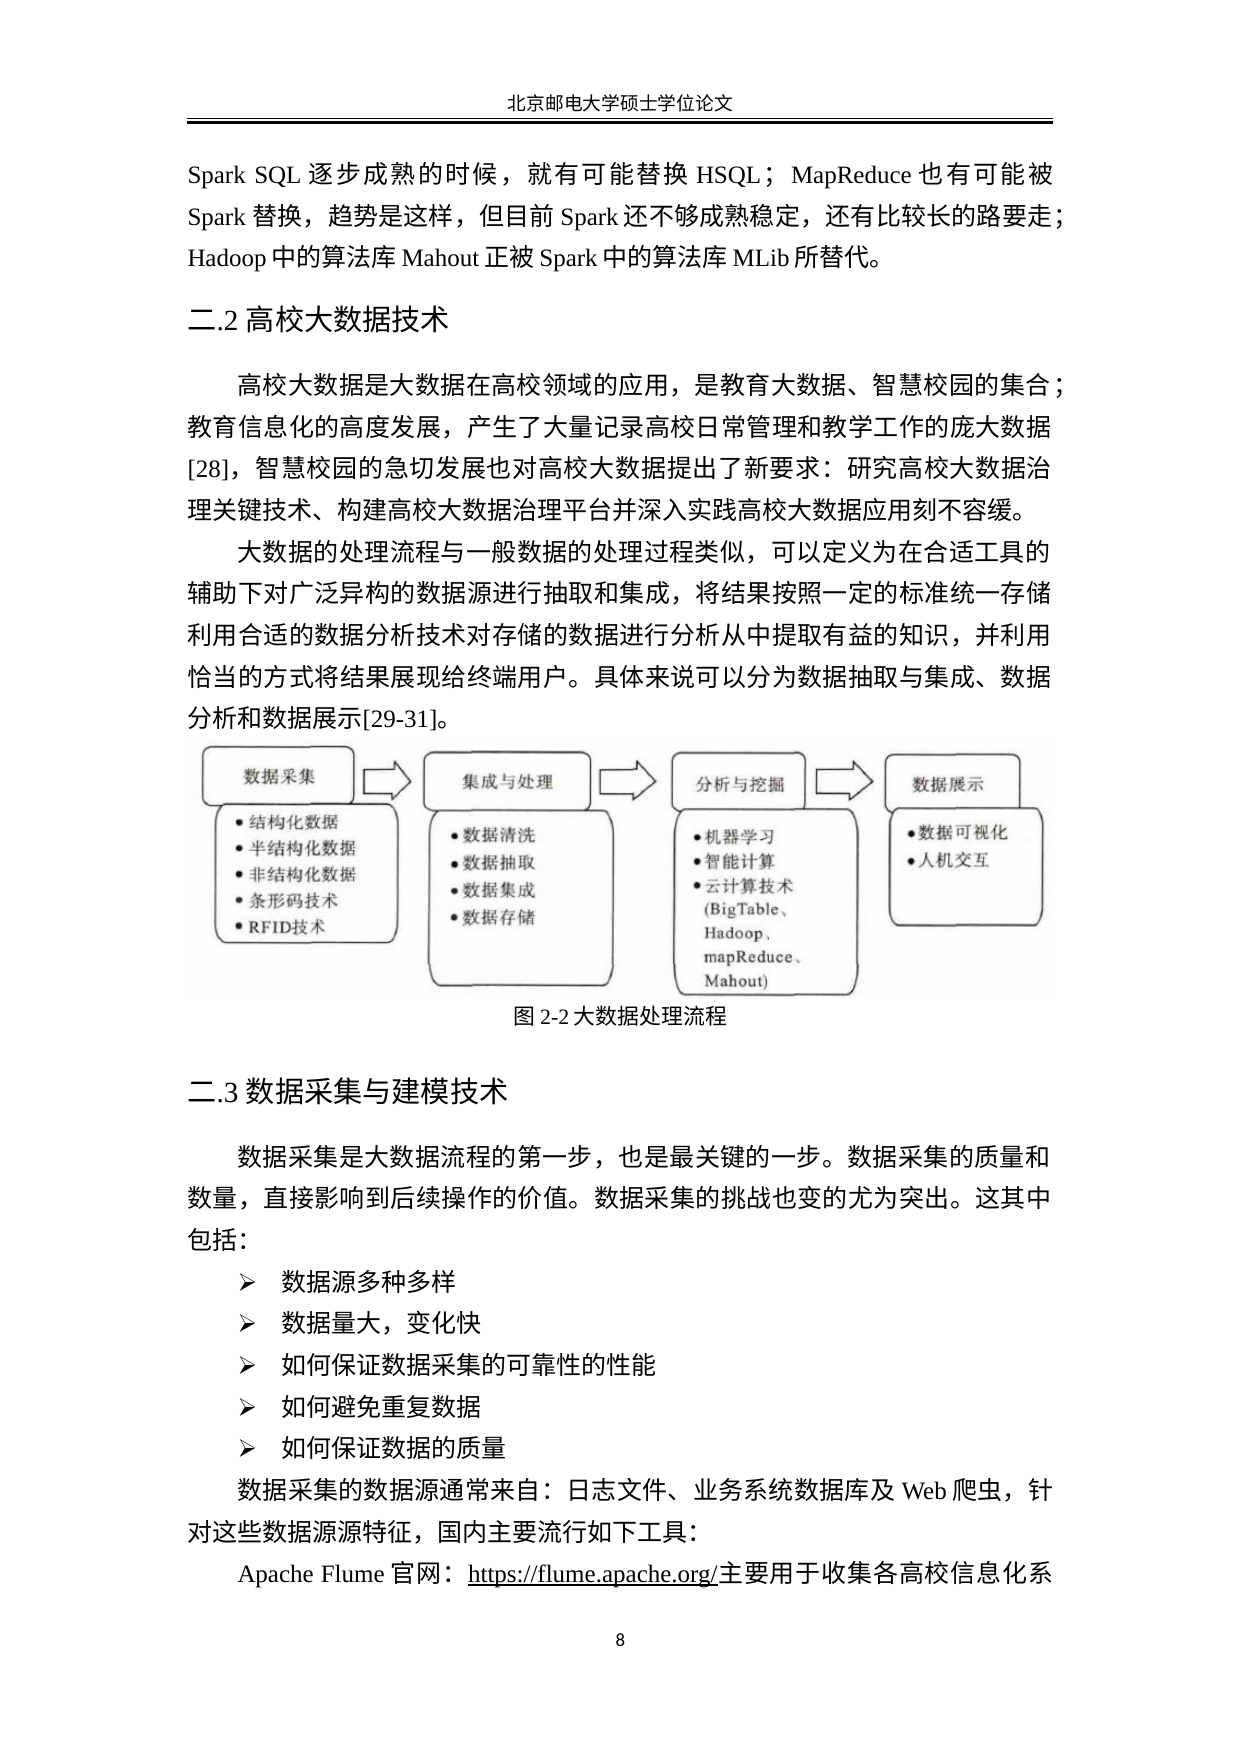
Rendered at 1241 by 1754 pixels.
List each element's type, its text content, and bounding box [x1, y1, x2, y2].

list 数据量大，变化快 [237, 1299, 1053, 1341]
list 数据源多种多样 [237, 1258, 1053, 1299]
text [187, 150, 1053, 275]
text 高校大数据是大数据在高校领域的应用，是教育大数据、智慧校园的集合；教育信息化的高度发展，产生了大量记录高校日常管理和教学工作的庞大数据[28]，智慧校园的急切发展也对高校大数据提出了新要求：研究高校大数据治理关键技术、构建高校大数据治理平台并深入实践高校大数据应用刻不容缓。 [187, 361, 1053, 528]
list 如何保证数据的质量 [237, 1424, 1053, 1466]
text 数据采集的数据源通常来自：日志文件、业务系统数据库及Web爬虫，针对这些数据源源特征，国内主要流行如下工具： [187, 1466, 1053, 1549]
subtitle 数据采集与建模技术 [187, 1068, 1053, 1111]
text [187, 1549, 1053, 1591]
text 数据采集是大数据流程的第一步，也是最关键的一步。数据采集的质量和数量，直接影响到后续操作的价值。数据采集的挑战也变的尤为突出。这其中包括： [187, 1133, 1053, 1258]
text 大数据的处理流程与一般数据的处理过程类似，可以定义为在合适工具的辅助下对广泛异构的数据源进行抽取和集成，将结果按照一定的标准统一存储，利用合适的数据分析技术对存储的数据进行分析从中提取有益的知识，并利用恰当的方式将结果展现给终端用户。具体来说可以分为数据抽取与集成、数据分析和数据展示[29-31]。 [187, 528, 1053, 736]
text 图2-2大数据处理流程 [187, 999, 1053, 1031]
picture [187, 736, 1053, 999]
list 如何避免重复数据 [237, 1383, 1053, 1424]
subtitle 高校大数据技术 [187, 297, 1053, 339]
list 如何保证数据采集的可靠性的性能 [237, 1341, 1053, 1383]
